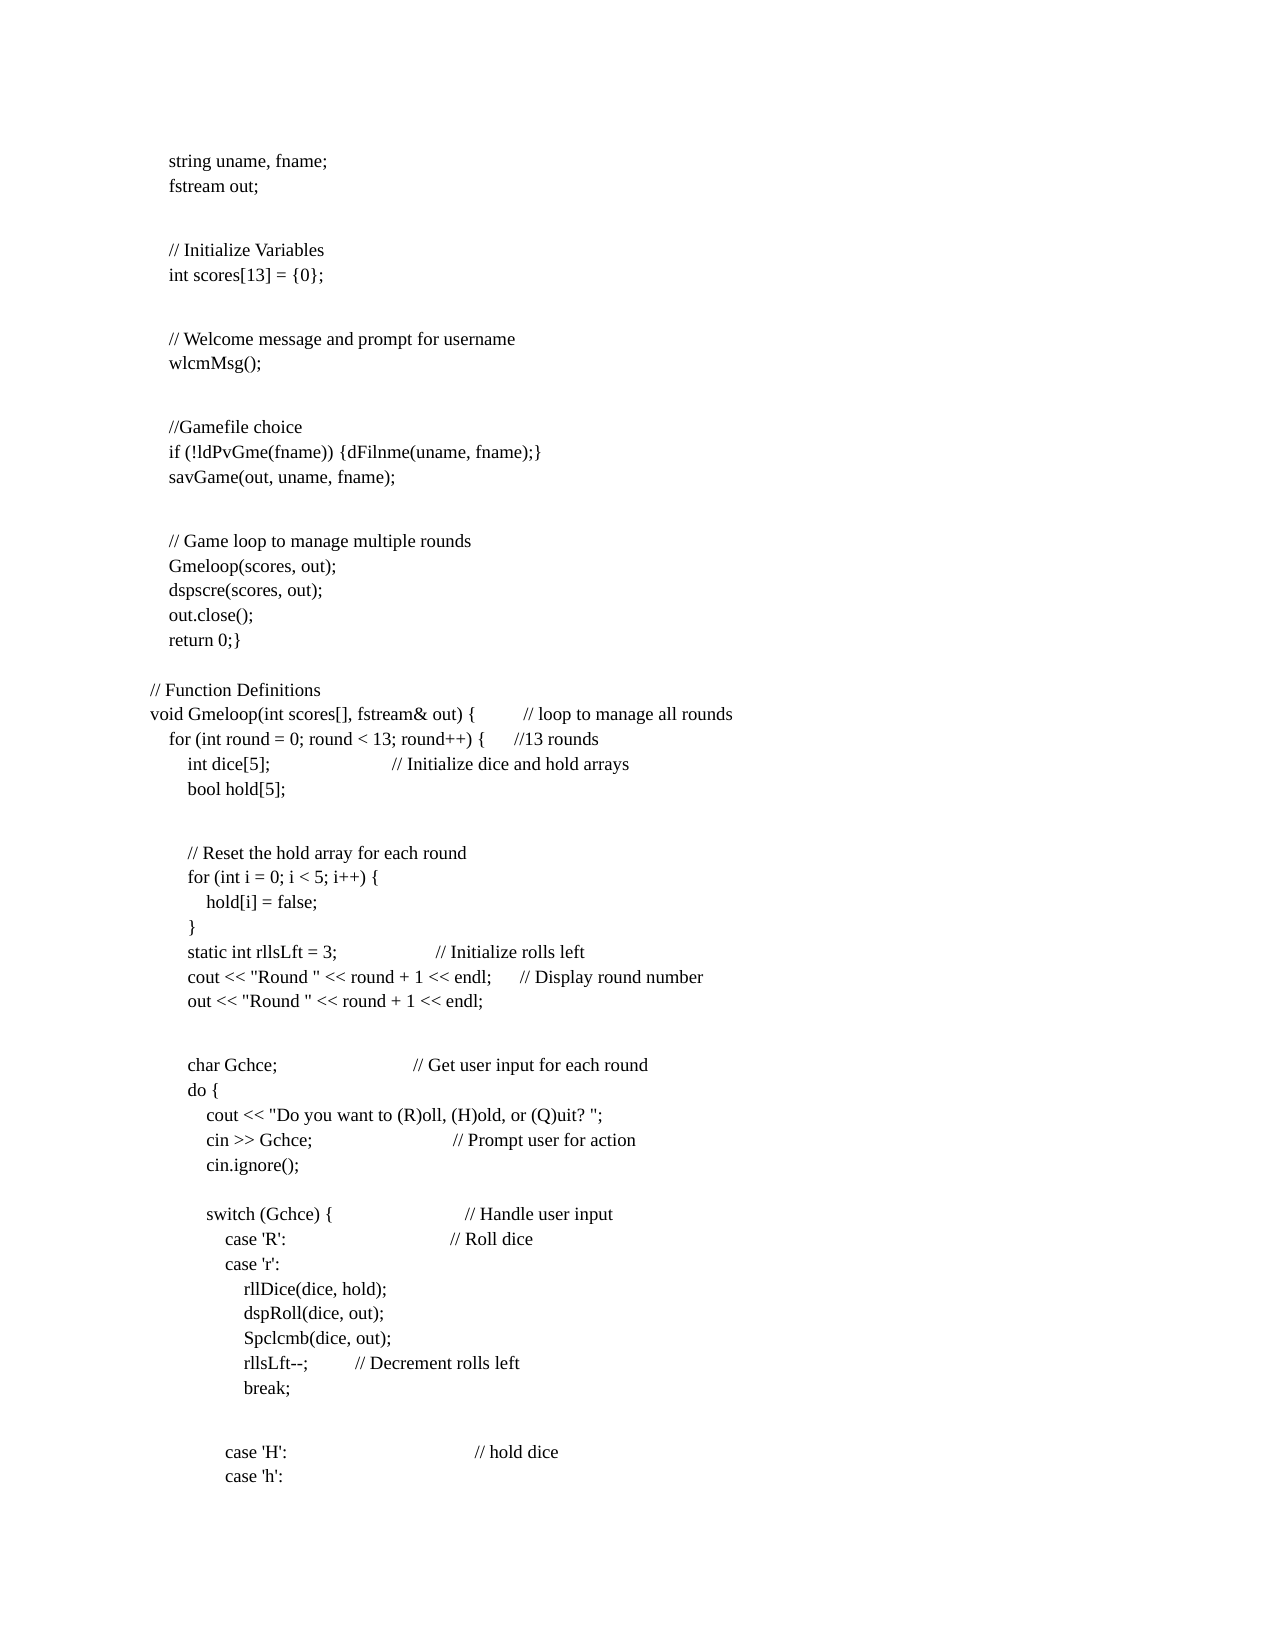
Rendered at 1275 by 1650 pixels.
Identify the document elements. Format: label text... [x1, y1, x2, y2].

text } [150, 916, 1125, 938]
text return 0;} [150, 629, 1125, 651]
text //Gamefile choice [150, 416, 1125, 438]
text // Game loop to manage multiple rounds [150, 530, 1125, 551]
text wlcmMsg(); [150, 352, 1125, 374]
text rllDice(dice, hold); [150, 1277, 1125, 1299]
text char Gchce; // Get user input for each round [150, 1054, 1125, 1076]
text // Reset the hold array for each round [150, 842, 1125, 863]
text case 'h': [150, 1465, 1125, 1487]
text out << "Round " << round + 1 << endl; [150, 990, 1125, 1012]
text Gmeloop(scores, out); [150, 554, 1125, 576]
text for (int round = 0; round < 13; round++) { //13 rounds [150, 728, 1125, 750]
text dspscre(scores, out); [150, 579, 1125, 601]
text int scores[13] = {0}; [150, 263, 1125, 285]
text void Gmeloop(int scores[], fstream& out) { // loop to manage all rounds [150, 703, 1125, 725]
text hold[i] = false; [150, 891, 1125, 913]
text Spclcmb(dice, out); [150, 1327, 1125, 1349]
text // Welcome message and prompt for username [150, 327, 1125, 349]
text case 'R': // Roll dice [150, 1228, 1125, 1249]
text rllsLft--; // Decrement rolls left [150, 1352, 1125, 1373]
text bool hold[5]; [150, 778, 1125, 799]
text out.close(); [150, 604, 1125, 626]
text int dice[5]; // Initialize dice and hold arrays [150, 753, 1125, 774]
text savGame(out, uname, fname); [150, 466, 1125, 487]
text static int rllsLft = 3; // Initialize rolls left [150, 941, 1125, 962]
text cin.ignore(); [150, 1153, 1125, 1175]
text cout << "Do you want to (R)oll, (H)old, or (Q)uit? "; [150, 1104, 1125, 1126]
text cin >> Gchce; // Prompt user for action [150, 1129, 1125, 1150]
text if (!ldPvGme(fname)) {dFilnme(uname, fname);} [150, 441, 1125, 463]
text string uname, fname; [150, 150, 1125, 172]
text break; [150, 1377, 1125, 1398]
text dspRoll(dice, out); [150, 1302, 1125, 1324]
text // Initialize Variables [150, 239, 1125, 260]
text // Function Definitions [150, 678, 1125, 700]
text switch (Gchce) { // Handle user input [150, 1203, 1125, 1225]
text case 'H': // hold dice [150, 1441, 1125, 1462]
text fstream out; [150, 175, 1125, 196]
text do { [150, 1079, 1125, 1101]
text cout << "Round " << round + 1 << endl; // Display round number [150, 966, 1125, 987]
text case 'r': [150, 1253, 1125, 1274]
text for (int i = 0; i < 5; i++) { [150, 866, 1125, 888]
